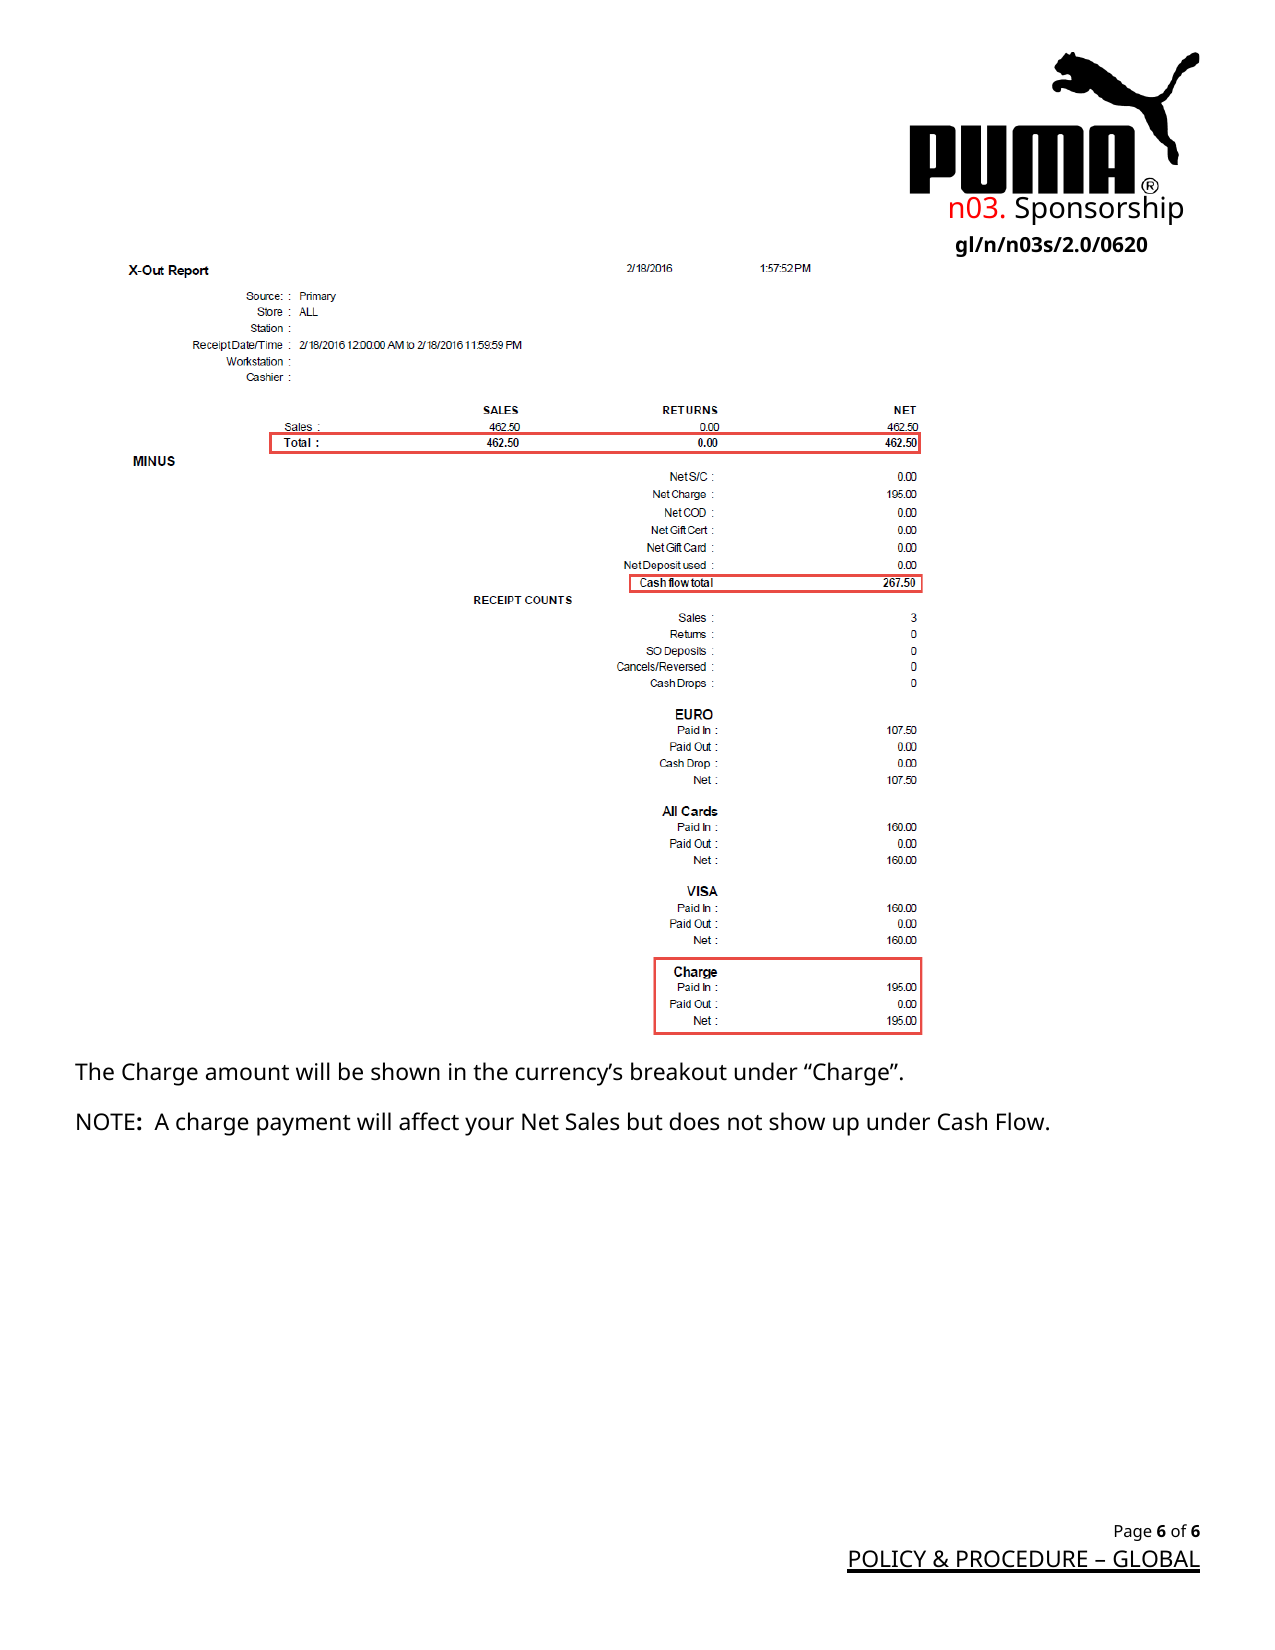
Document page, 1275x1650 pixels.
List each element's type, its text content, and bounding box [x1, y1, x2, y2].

picture [126, 260, 923, 1037]
text The Charge amount will be shown in the currency’s breakout under “Charge”. [75, 1056, 1200, 1087]
picture [909, 52, 1200, 194]
text NOTE: A charge payment will affect your Net Sales but does not show up under Cash Flow. [75, 1106, 1200, 1137]
